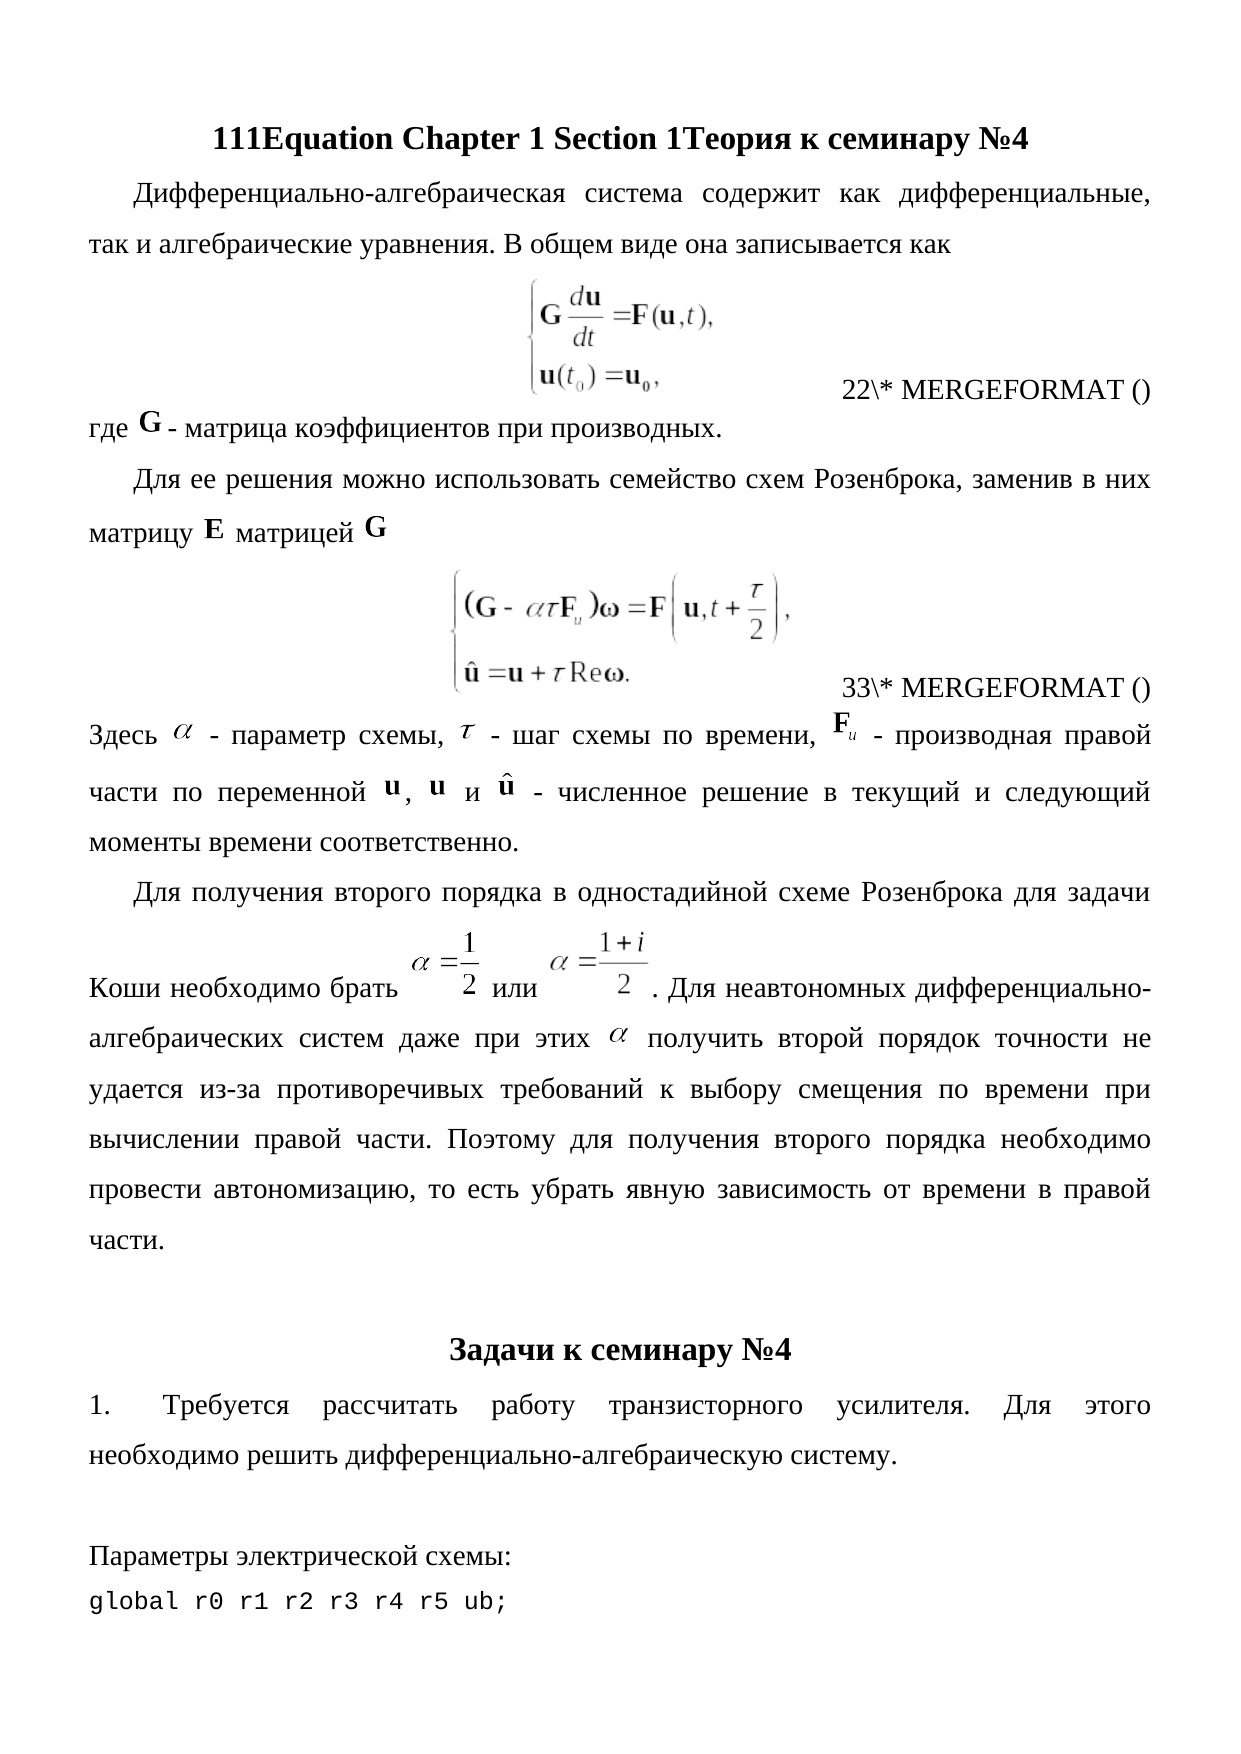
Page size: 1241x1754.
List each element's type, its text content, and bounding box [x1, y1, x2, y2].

text Дифференциально-алгебраическая система содержит как дифференциальные, так и алгебраические уравнения. В общем виде она записывается как [89, 176, 1152, 259]
text global r0 r1 r2 r3 r4 r5 ub; [89, 1588, 1152, 1617]
text Здесь - параметр схемы, - шаг схемы по времени, - производная правой части по переменной , и - численное решение в текущий и следующий моменты времени соответственно. [89, 704, 1152, 858]
text Для ее решения можно использовать семейство схем Розенброка, заменив в них матрицу матрицей [89, 461, 1152, 549]
text Задачи к семинару №4 [89, 1330, 1152, 1368]
text Теория к семинару №4 [89, 118, 1152, 156]
text Параметры электрической схемы: [89, 1538, 1152, 1572]
text Для получения второго порядка в одностадийной схеме Розенброка для задачи Коши необходимо брать или . Для неавтономных дифференциально-алгебраических систем даже при этих получить второй порядок точности не удается из-за противоречивых требований к выбору смещения по времени при вычислении правой части. Поэтому для получения второго порядка необходимо провести автономизацию, то есть убрать явную зависимость от времени в правой части. [89, 874, 1152, 1255]
list Требуется рассчитать работу транзисторного усилителя. Для этого необходимо решить дифференциально-алгебраическую систему. [89, 1387, 1152, 1471]
text где - матрица коэффициентов при производных. [89, 406, 1152, 444]
